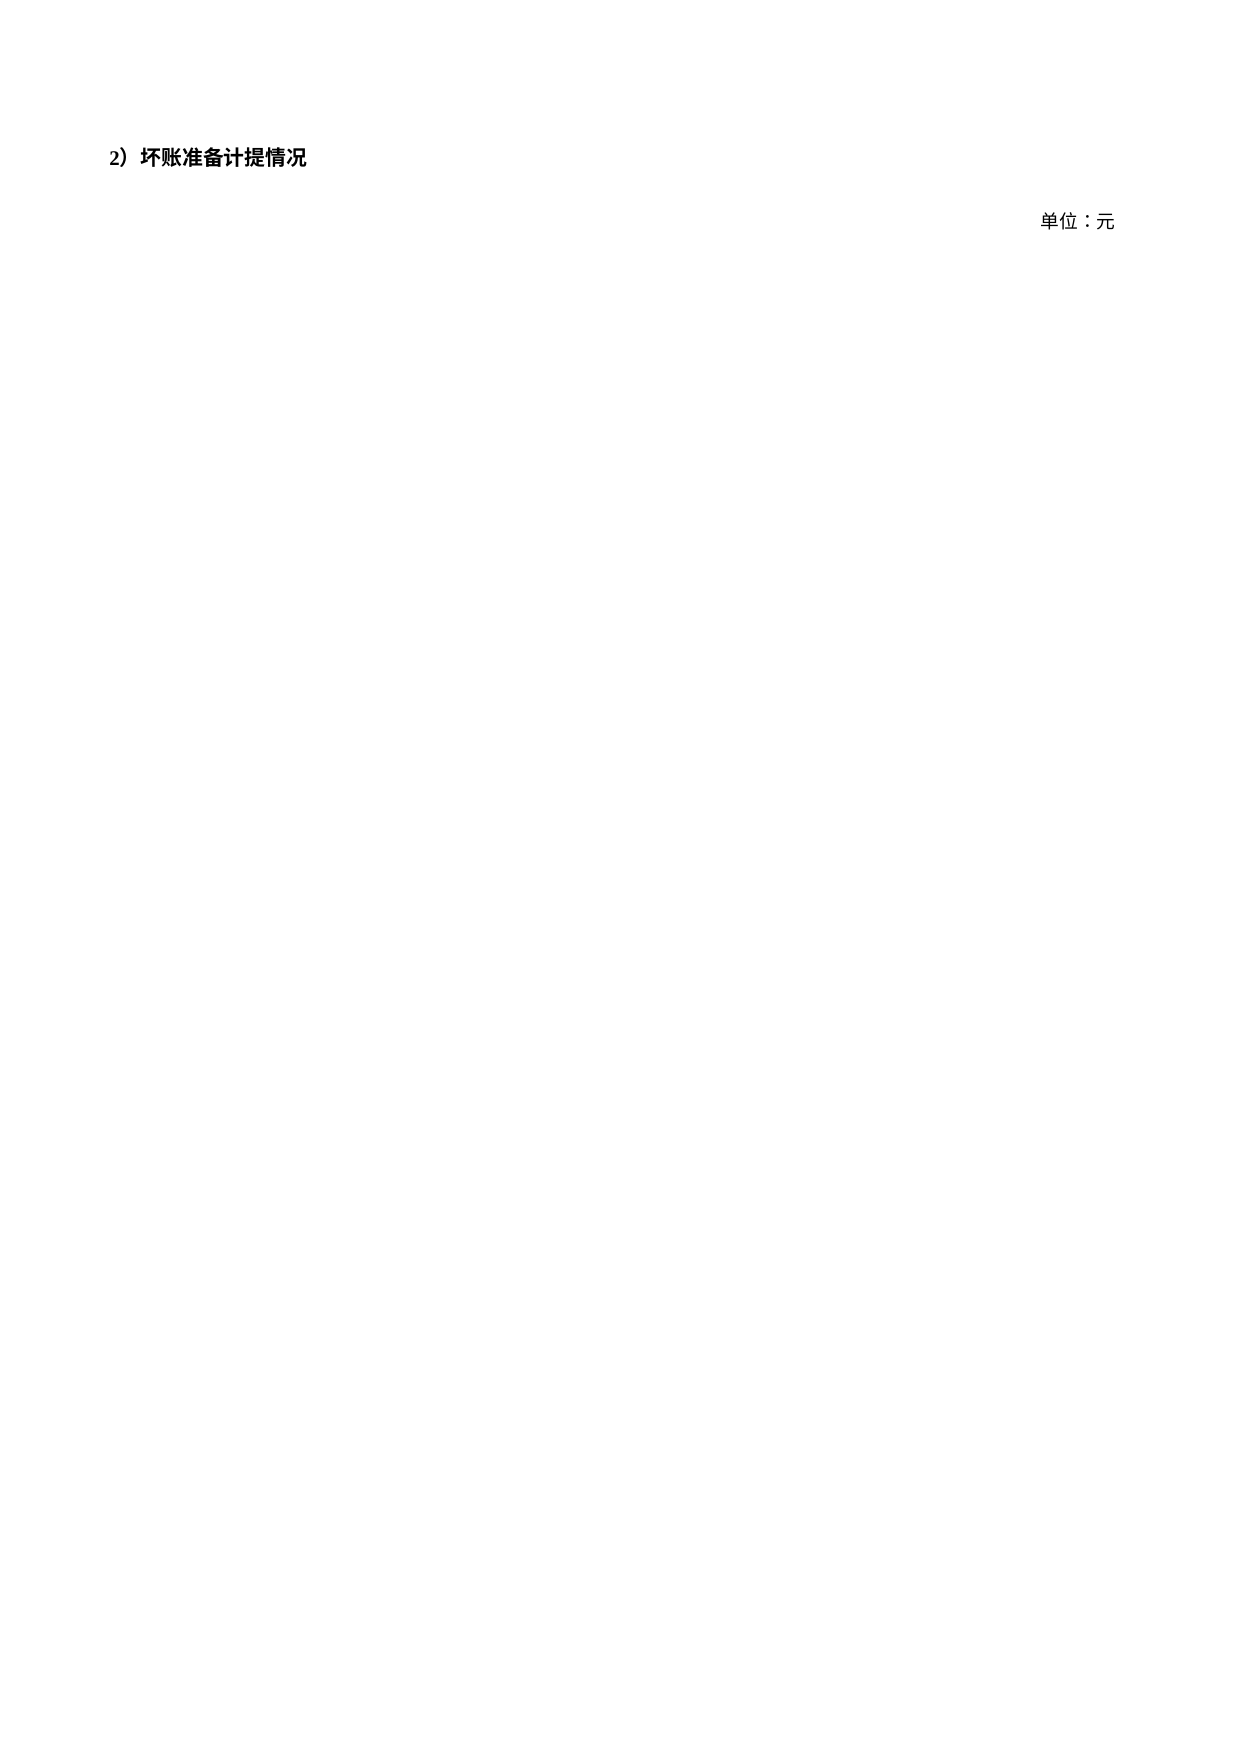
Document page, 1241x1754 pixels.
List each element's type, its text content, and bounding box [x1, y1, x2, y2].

subtitle 2）坏账准备计提情况 [109, 143, 1129, 171]
text 单位：元 [1040, 208, 1129, 234]
